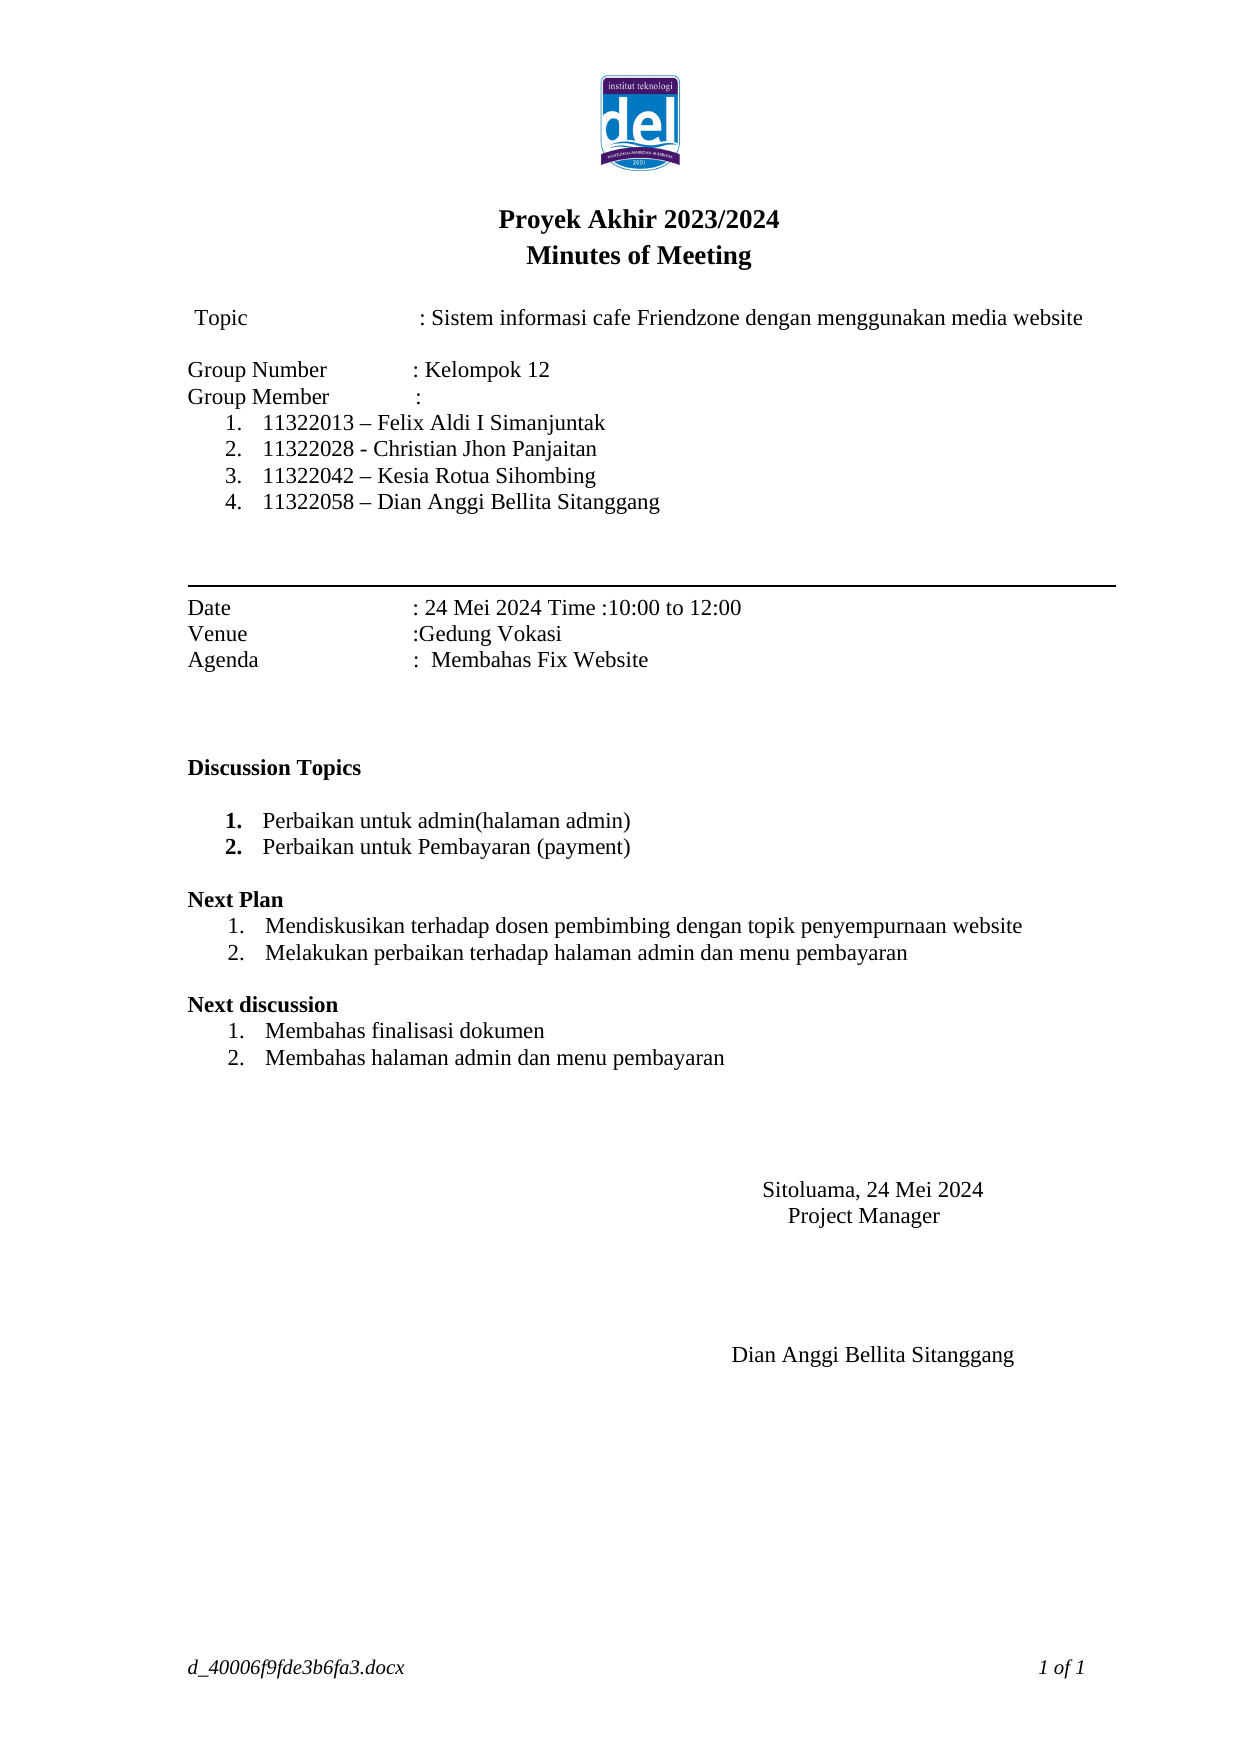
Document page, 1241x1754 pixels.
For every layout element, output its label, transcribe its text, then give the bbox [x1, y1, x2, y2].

list Melakukan perbaikan terhadap halaman admin dan menu pembayaran [227, 938, 1090, 965]
text Next discussion [187, 991, 1090, 1018]
list 11322058 – Dian Anggi Bellita Sitanggang [225, 488, 1090, 514]
text Group Member : [187, 383, 1090, 409]
text Group Number : Kelompok 12 [187, 356, 1090, 383]
text Project Manager [187, 1202, 1090, 1228]
list 11322028 - Christian Jhon Panjaitan [225, 435, 1090, 462]
list Membahas finalisasi dokumen [227, 1018, 1090, 1044]
text Dian Anggi Bellita Sitanggang [187, 1341, 1090, 1367]
text Sitoluama, 24 Mei 2024 [187, 1176, 1090, 1202]
text Date : 24 Mei 2024 Time :10:00 to 12:00 [187, 593, 1090, 620]
list Perbaikan untuk admin(halaman admin) [225, 807, 1090, 833]
text Agenda : Membahas Fix Website [187, 646, 1090, 673]
text Next Plan [187, 886, 1090, 912]
list Membahas halaman admin dan menu pembayaran [227, 1044, 1090, 1070]
text Discussion Topics [187, 754, 1090, 780]
list 11322042 – Kesia Rotua Sihombing [225, 462, 1090, 488]
text Topic : Sistem informasi cafe Friendzone dengan menggunakan media website [187, 304, 1090, 330]
text Venue :Gedung Vokasi [187, 620, 1090, 646]
list Perbaikan untuk Pembayaran (payment) [225, 833, 1090, 859]
list Mendiskusikan terhadap dosen pembimbing dengan topik penyempurnaan website [227, 912, 1090, 938]
picture [596, 75, 682, 171]
list 11322013 – Felix Aldi I Simanjuntak [225, 409, 1090, 435]
